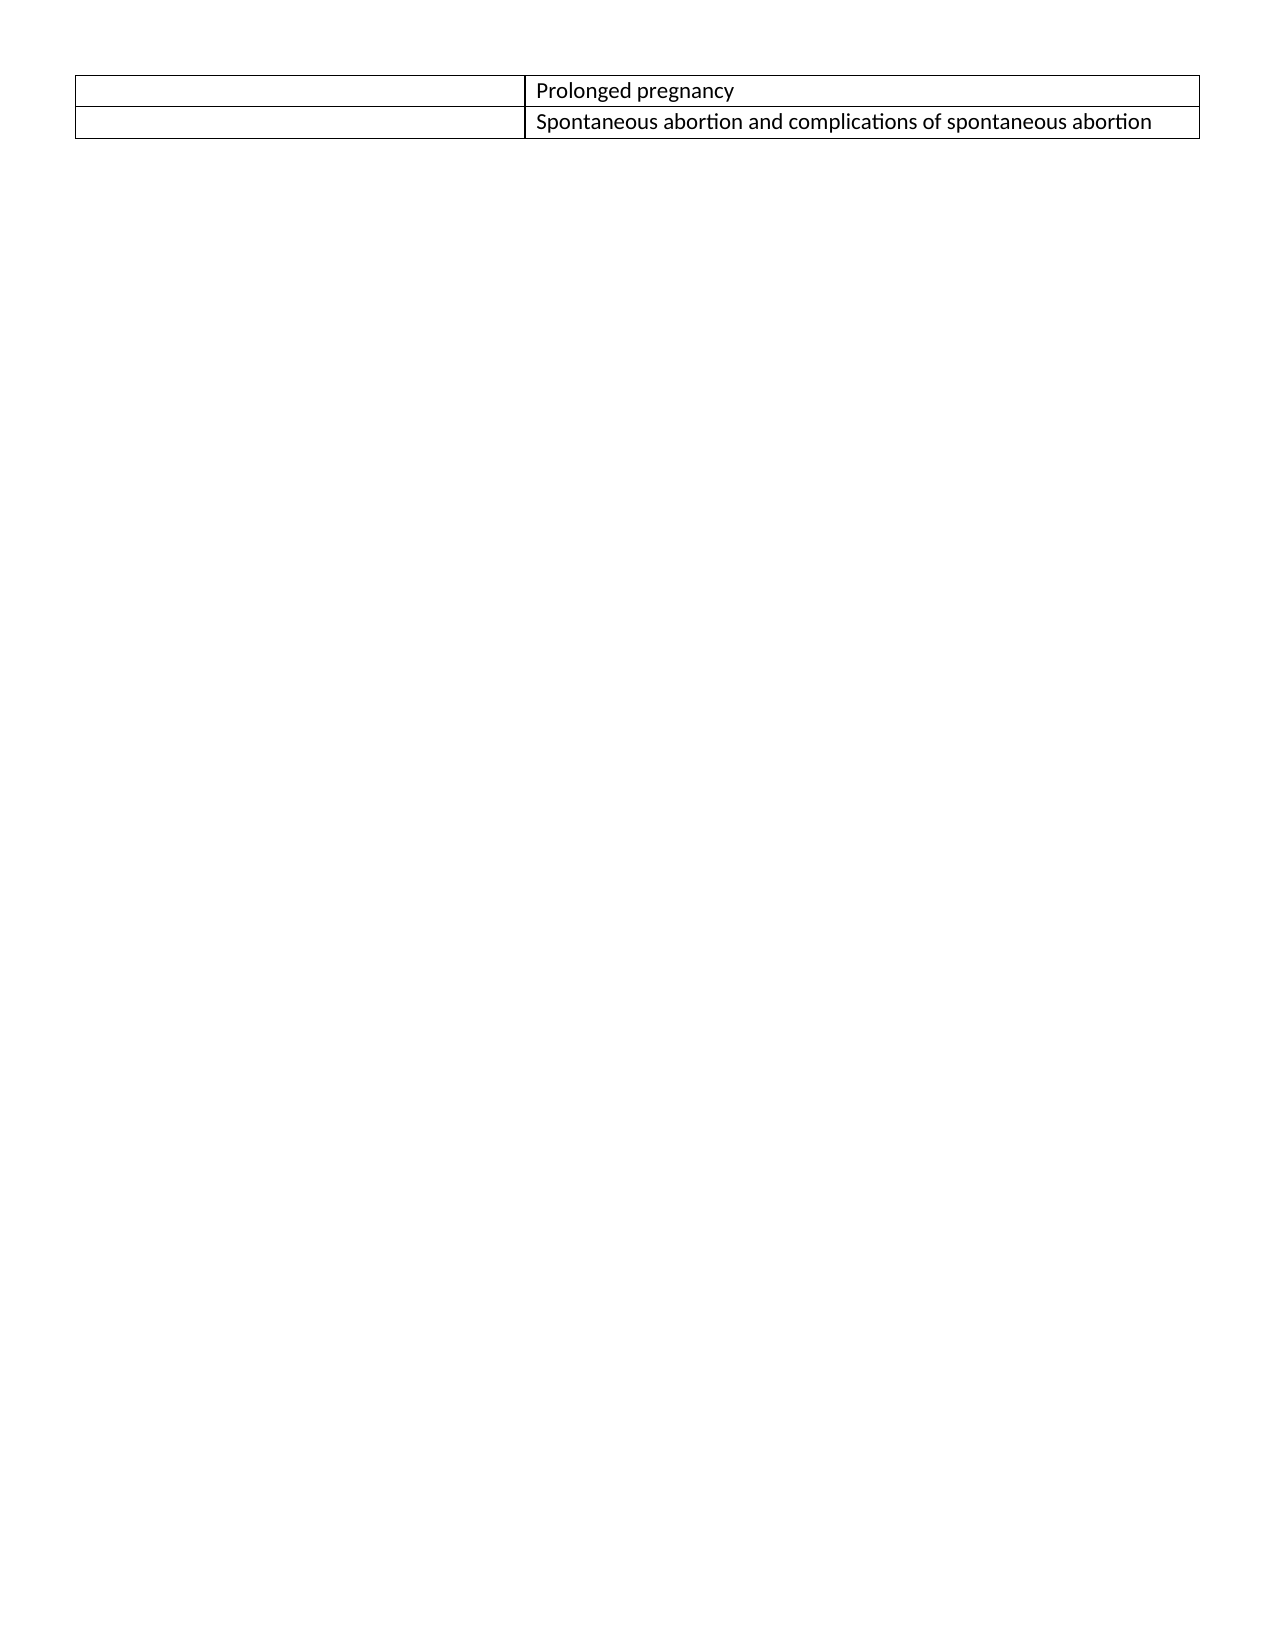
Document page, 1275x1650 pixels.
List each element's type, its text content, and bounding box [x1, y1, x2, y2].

table_cell Spontaneous abortion and complications of spontaneous abortion [526, 107, 1199, 137]
table_cell [76, 76, 524, 106]
table_cell Prolonged pregnancy [526, 76, 1199, 106]
table_cell [76, 107, 524, 137]
